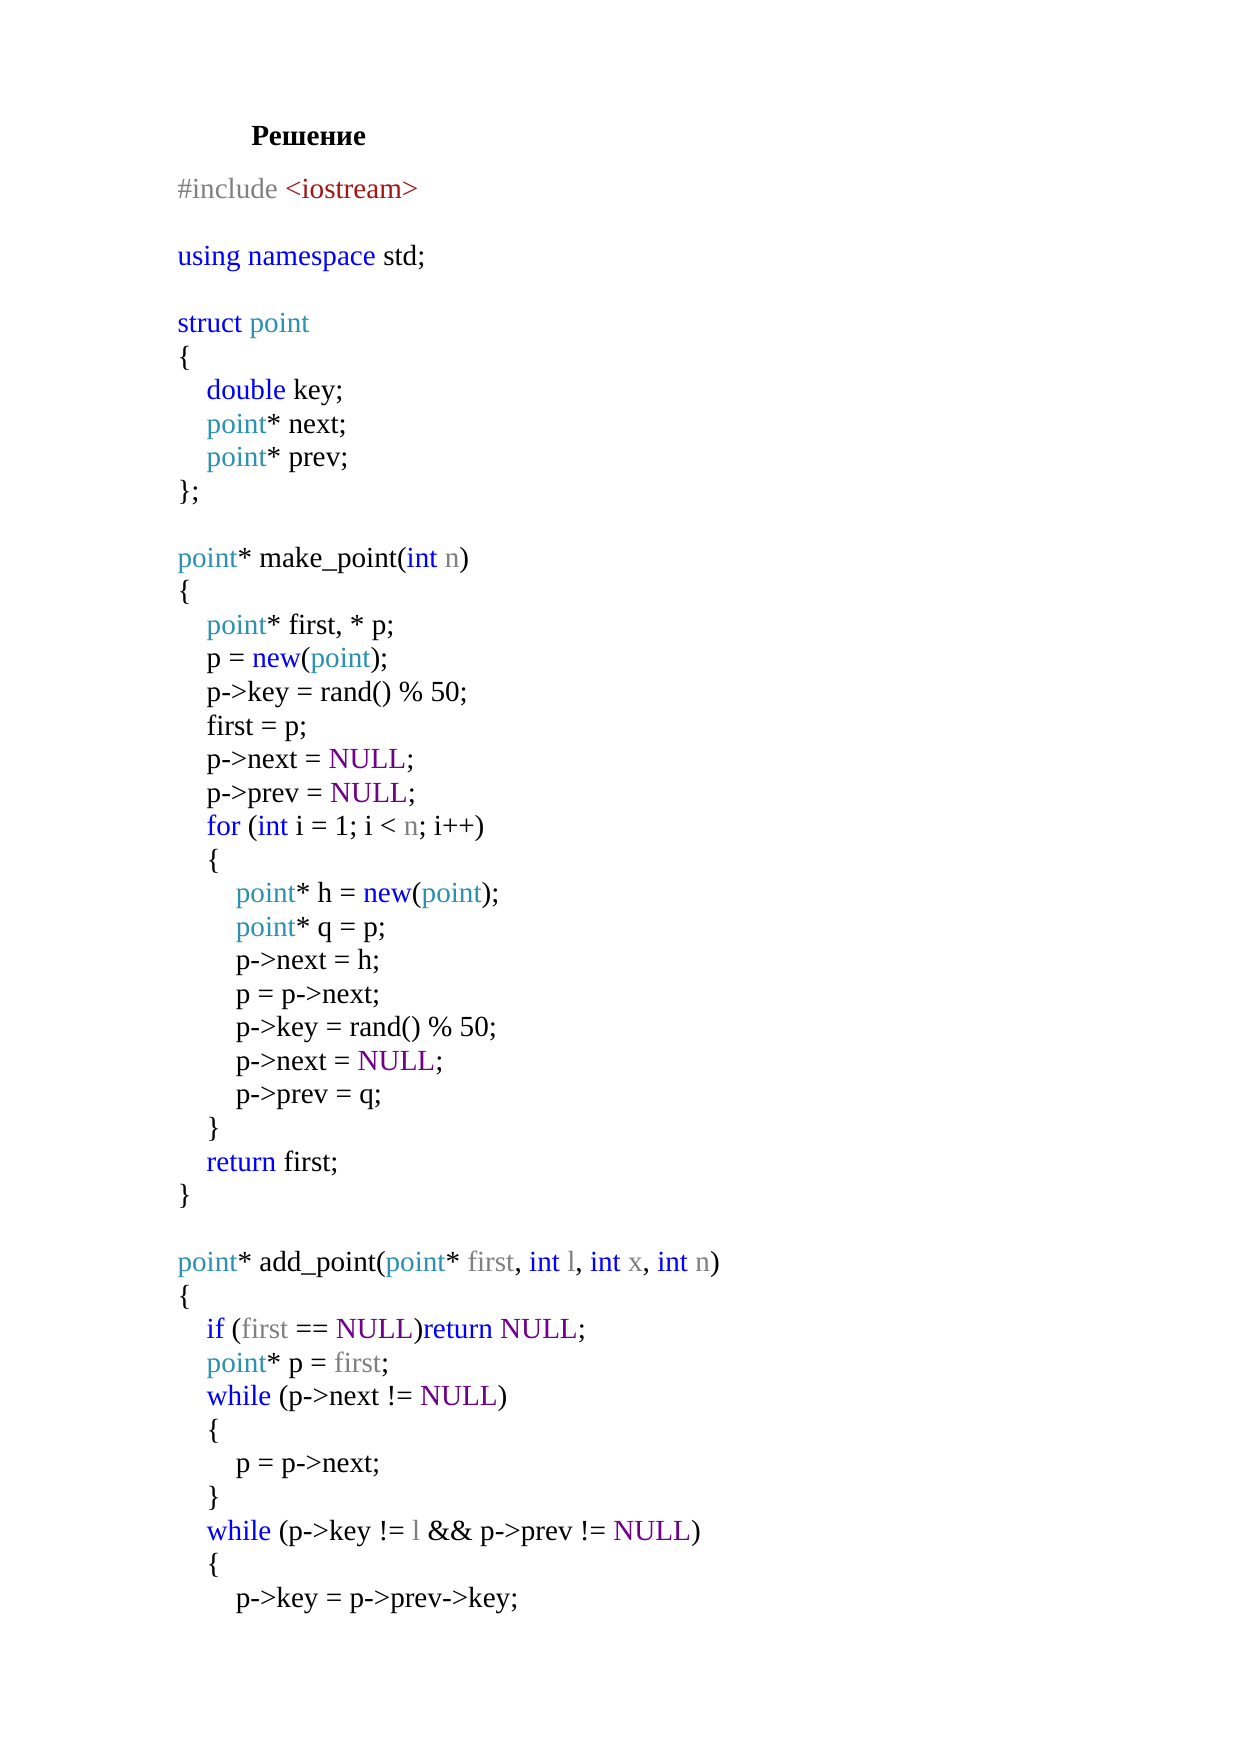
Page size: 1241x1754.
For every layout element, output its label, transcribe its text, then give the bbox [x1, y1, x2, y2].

text { [177, 842, 1152, 875]
text point* q = p; [177, 909, 1152, 942]
text }; [177, 473, 1152, 506]
text { [177, 573, 1152, 607]
text } [177, 1479, 1152, 1513]
text point* h = new(point); [177, 875, 1152, 909]
text } [177, 1110, 1152, 1144]
text if (first == NULL)return NULL; [177, 1311, 1152, 1345]
text point* next; [177, 406, 1152, 439]
text p->key = rand() % 50; [177, 674, 1152, 708]
text Решение [177, 118, 1152, 152]
text p->key = p->prev->key; [177, 1580, 1152, 1613]
text while (p->key != l && p->prev != NULL) [177, 1513, 1152, 1546]
text { [177, 339, 1152, 372]
text { [177, 1412, 1152, 1446]
text struct point [177, 305, 1152, 339]
text point* p = first; [177, 1345, 1152, 1378]
text point* add_point(point* first, int l, int x, int n) [177, 1244, 1152, 1278]
text double key; [177, 372, 1152, 406]
text p->next = h; [177, 942, 1152, 976]
text p->prev = NULL; [177, 775, 1152, 808]
text #include <iostream> [177, 171, 1152, 204]
text point* make_point(int n) [177, 540, 1152, 573]
text p->prev = q; [177, 1077, 1152, 1110]
text { [177, 1546, 1152, 1580]
text } [177, 1177, 1152, 1211]
text p = p->next; [177, 1446, 1152, 1479]
text using namespace std; [177, 238, 1152, 272]
text p->next = NULL; [177, 741, 1152, 775]
text { [177, 1278, 1152, 1311]
text return first; [177, 1144, 1152, 1177]
text p->next = NULL; [177, 1043, 1152, 1077]
text p = new(point); [177, 641, 1152, 674]
text first = p; [177, 708, 1152, 741]
text p->key = rand() % 50; [177, 1009, 1152, 1043]
text for (int i = 1; i < n; i++) [177, 808, 1152, 842]
text while (p->next != NULL) [177, 1378, 1152, 1412]
text point* first, * p; [177, 607, 1152, 641]
text p = p->next; [177, 976, 1152, 1009]
text point* prev; [177, 439, 1152, 473]
